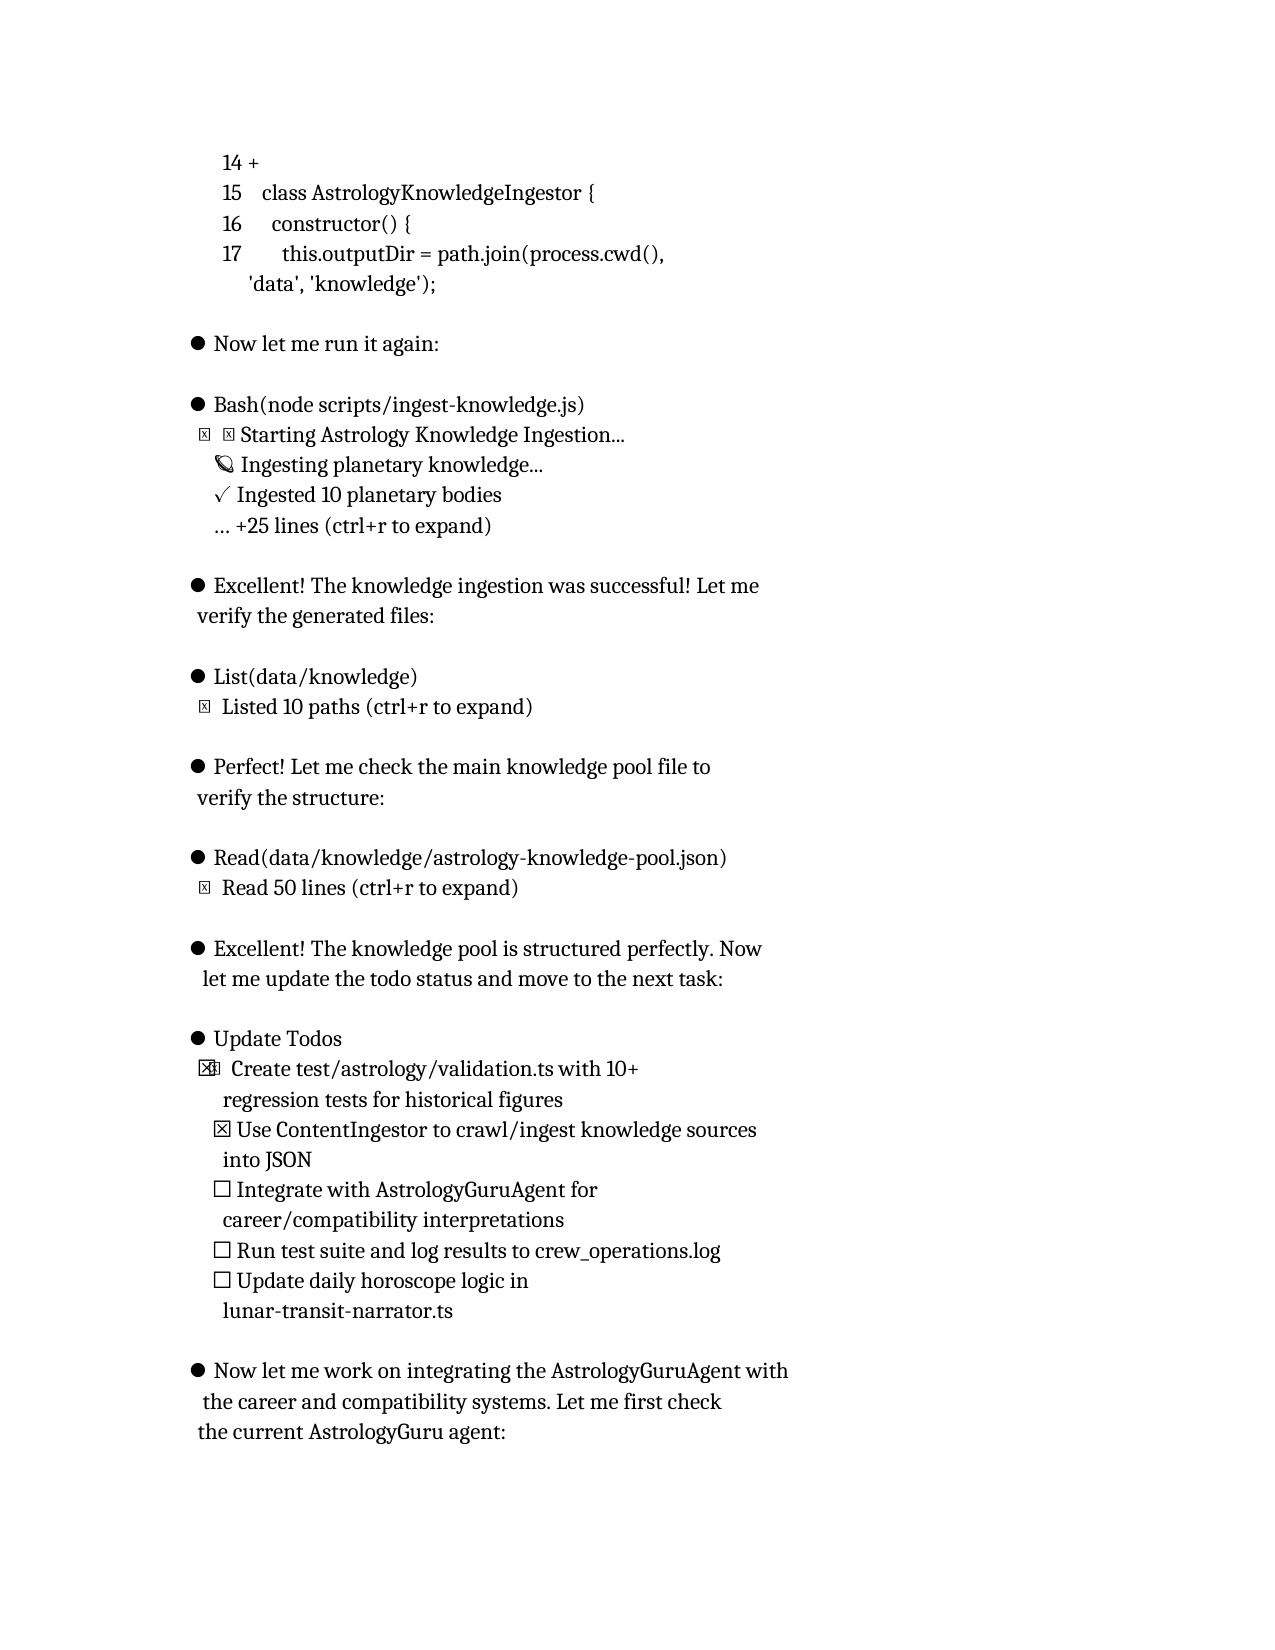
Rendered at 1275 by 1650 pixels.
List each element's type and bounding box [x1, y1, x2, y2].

text [187, 150, 1087, 1475]
